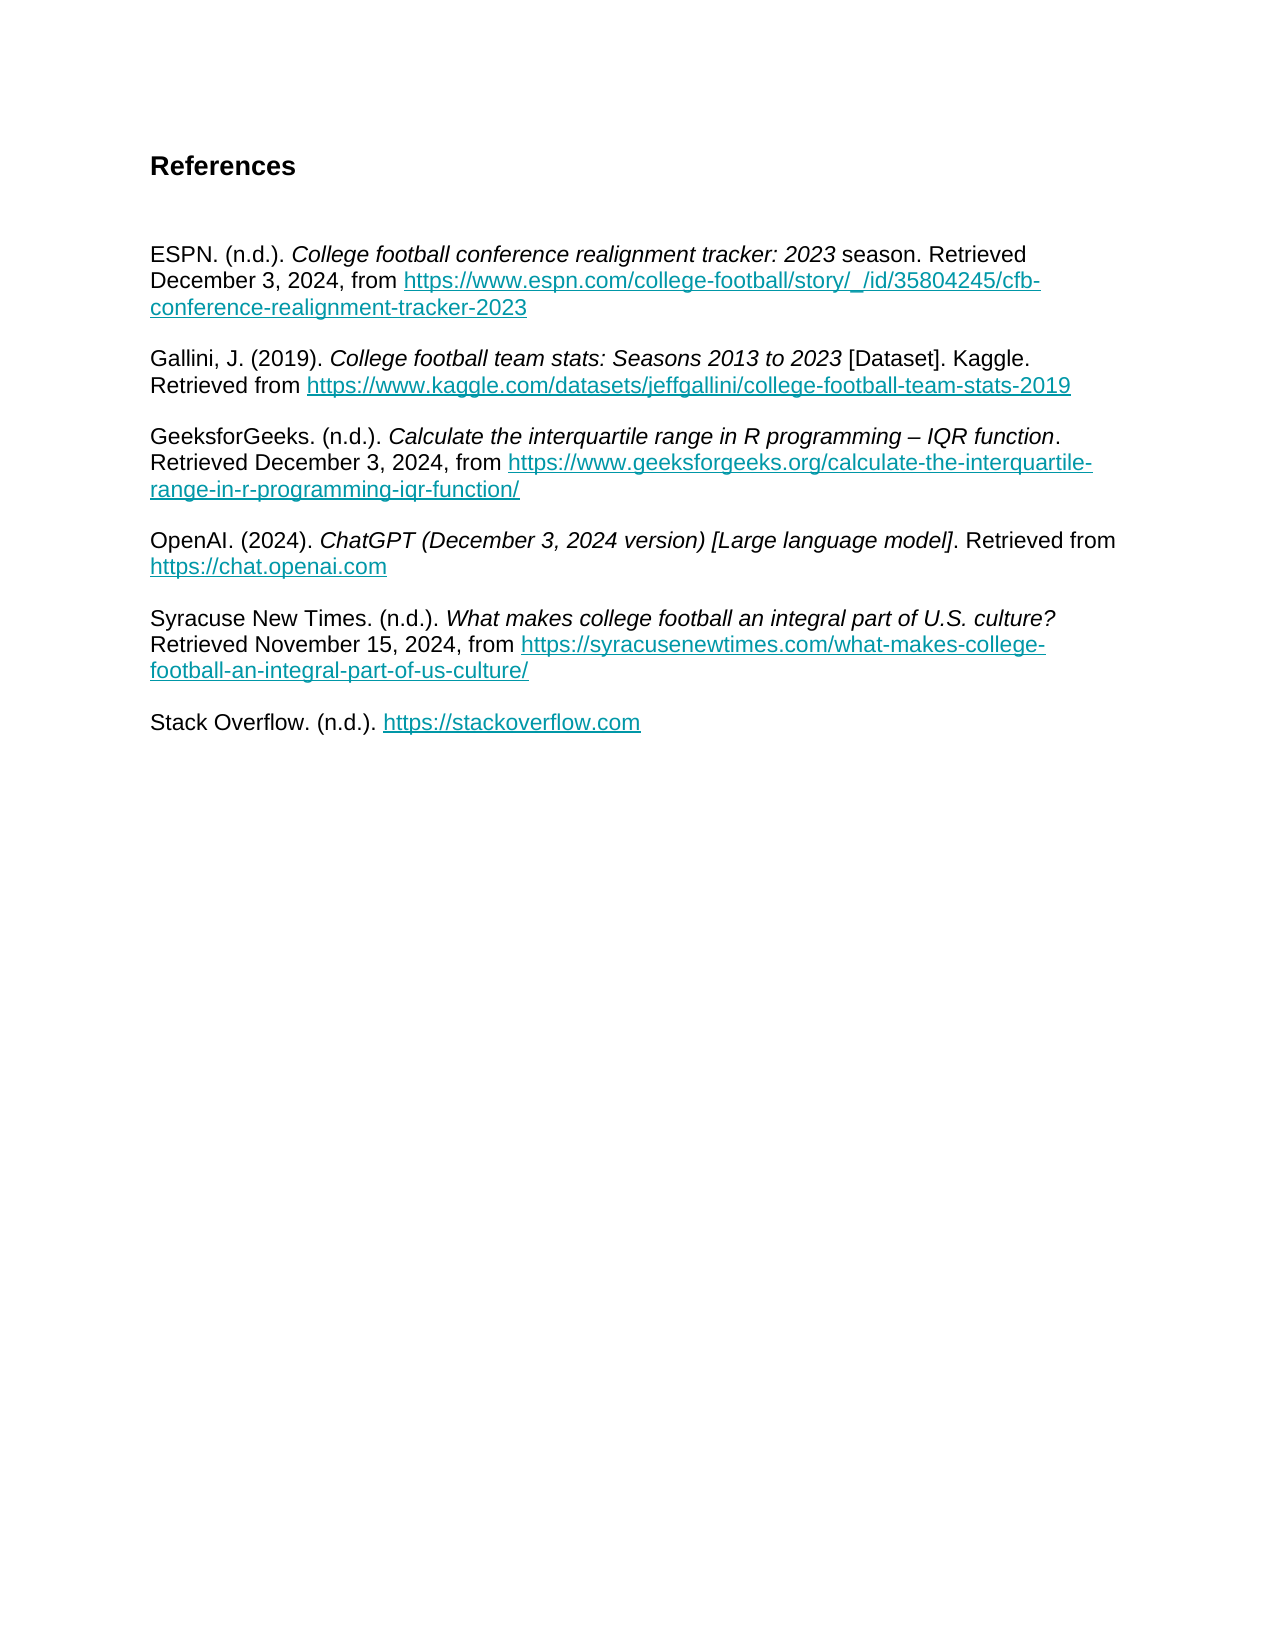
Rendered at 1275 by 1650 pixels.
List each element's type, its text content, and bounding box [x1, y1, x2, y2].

subtitle References [150, 150, 1172, 181]
text Stack Overflow. (n.d.). https://stackoverflow.com [150, 709, 1125, 735]
text ESPN. (n.d.). College football conference realignment tracker: 2023 season. Retrieved December 3, 2024, from https://www.espn.com/college-football/story/_/id/35804245/cfb-conference-realignment-tracker-2023 [150, 241, 1125, 320]
text Gallini, J. (2019). College football team stats: Seasons 2013 to 2023 [Dataset]. Kaggle. Retrieved from https://www.kaggle.com/datasets/jeffgallini/college-football-team-stats-2019 [150, 345, 1125, 398]
text OpenAI. (2024). ChatGPT (December 3, 2024 version) [Large language model]. Retrieved from https://chat.openai.com [150, 527, 1125, 580]
text Syracuse New Times. (n.d.). What makes college football an integral part of U.S. culture? Retrieved November 15, 2024, from https://syracusenewtimes.com/what-makes-college-football-an-integral-part-of-us-culture/ [150, 605, 1125, 684]
text GeeksforGeeks. (n.d.). Calculate the interquartile range in R programming – IQR function. Retrieved December 3, 2024, from https://www.geeksforgeeks.org/calculate-the-interquartile-range-in-r-programming-iqr-function/ [150, 423, 1125, 502]
